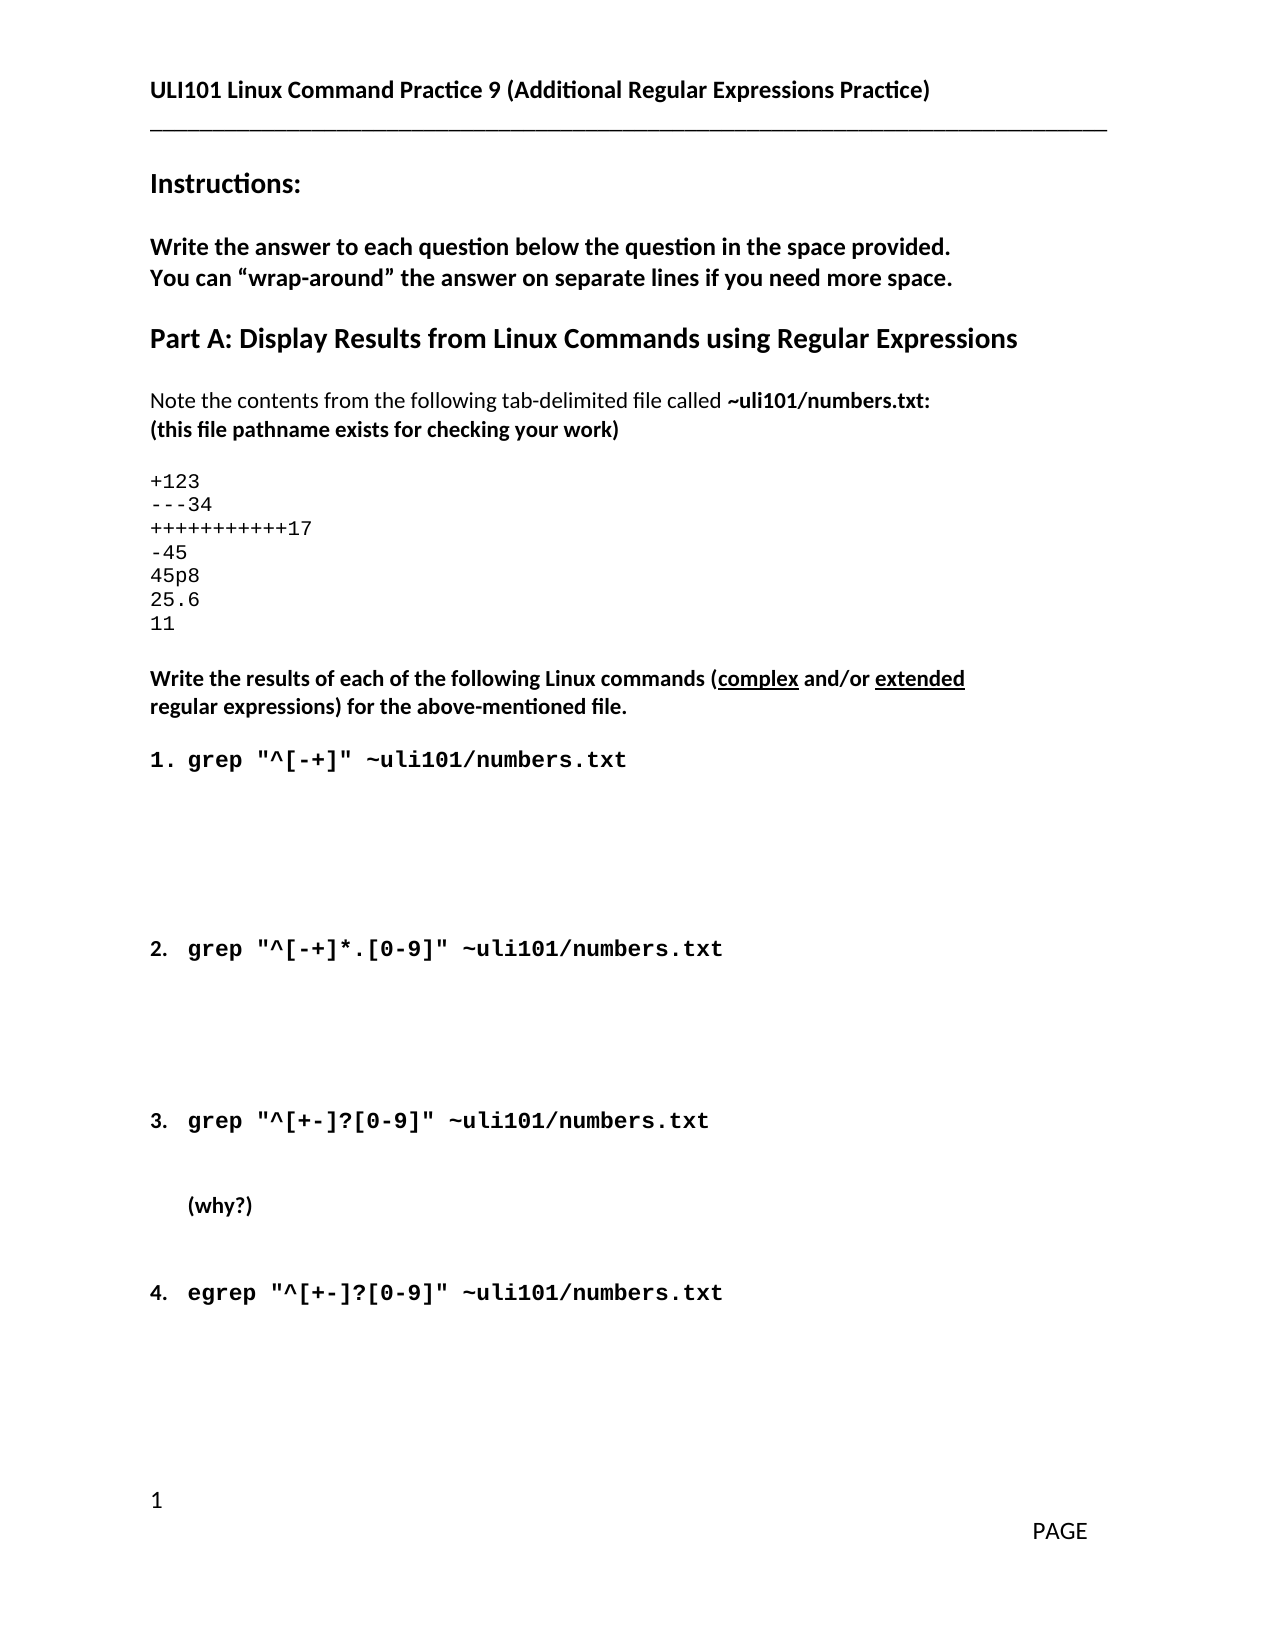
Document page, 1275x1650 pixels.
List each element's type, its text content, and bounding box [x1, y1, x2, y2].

text Write the results of each of the following Linux commands (complex and/or extended regular expressions) for the above-mentioned file. [150, 664, 1125, 720]
text ---34 [150, 494, 1125, 518]
list grep "^[-+]*.[0-9]" ~uli101/numbers.txt [150, 934, 1125, 1106]
text Instructions: [150, 165, 1125, 201]
text +++++++++++17 [150, 518, 1125, 542]
text Note the contents from the following tab-delimited file called ~uli101/numbers.txt: (this file pathname exists for checking your work) [150, 387, 1125, 443]
text -45 [150, 542, 1125, 565]
text 25.6 [150, 589, 1125, 613]
text 45p8 [150, 565, 1125, 589]
text Write the answer to each question below the question in the space provided. You can “wrap-around” the answer on separate lines if you need more space. Part A: Display Results from Linux Commands using Regular Expressions [150, 231, 1125, 387]
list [150, 1278, 1125, 1447]
text 11 [150, 613, 1125, 636]
text +123 [150, 471, 1125, 494]
list grep "^[-+]" ~uli101/numbers.txt [150, 748, 1125, 934]
list grep "^[+-]?[0-9]" ~uli101/numbers.txt (why?) [150, 1106, 1125, 1278]
